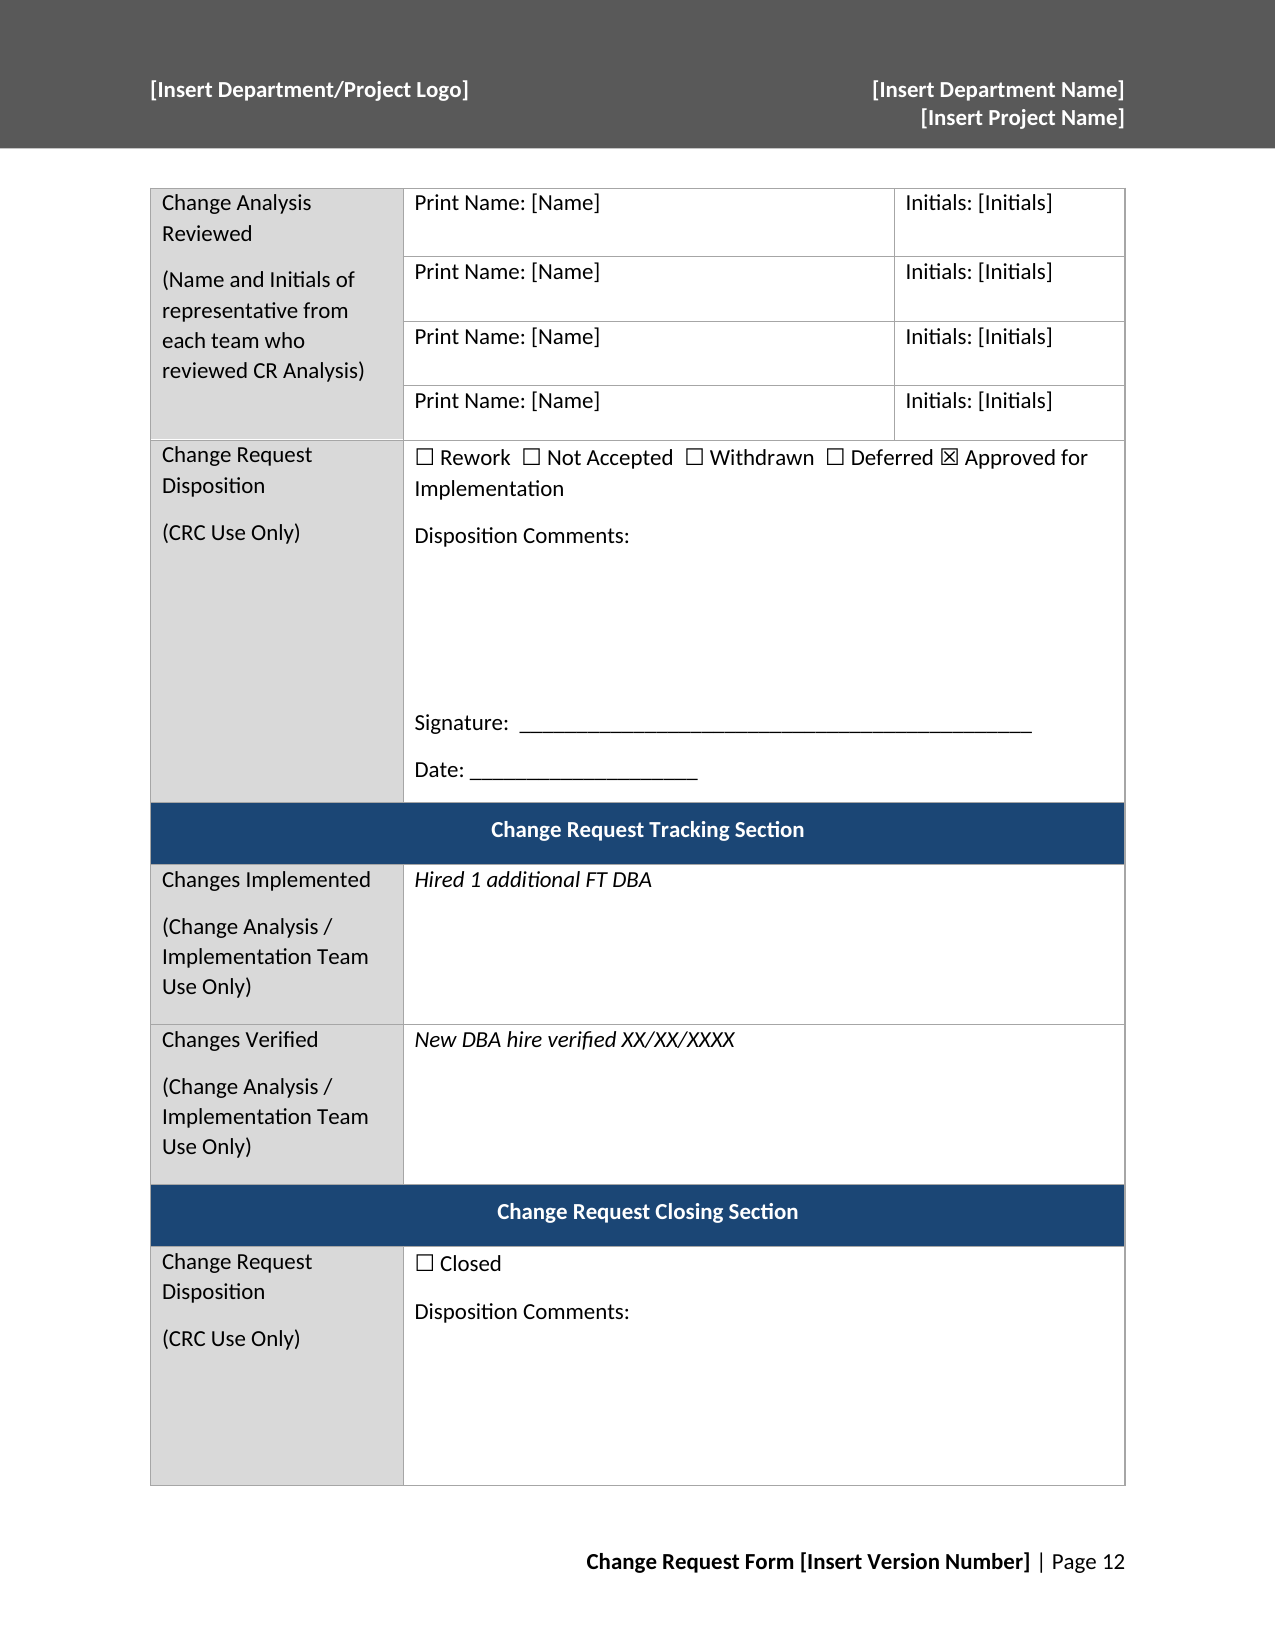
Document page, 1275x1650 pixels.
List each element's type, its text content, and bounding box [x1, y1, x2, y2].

table_cell Change Request Closing Section [151, 1185, 1124, 1246]
table_cell Print Name: [Name] [404, 386, 894, 439]
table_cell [404, 1247, 1124, 1485]
table_cell Change Request Tracking Section [151, 803, 1124, 864]
table_cell Initials: [Initials] [895, 322, 1124, 385]
table_cell Change Request Disposition (CRC Use Only) [151, 441, 403, 802]
table_cell Initials: [Initials] [895, 257, 1124, 321]
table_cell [151, 1247, 403, 1485]
table_cell Rework Not Accepted Withdrawn Deferred Approved for Implementation Disposition Comments: Signature: _____________________________________________ Date: ____________________ [404, 441, 1124, 802]
table_cell Changes Implemented (Change Analysis / Implementation Team Use Only) [151, 865, 403, 1024]
table_cell Print Name: [Name] [404, 189, 894, 256]
table_cell Print Name: [Name] [404, 257, 894, 321]
table_cell Hired 1 additional FT DBA [404, 865, 1124, 1024]
table_cell New DBA hire verified XX/XX/XXXX [404, 1025, 1124, 1184]
table_cell Initials: [Initials] [895, 189, 1124, 256]
table_cell Print Name: [Name] [404, 322, 894, 385]
table_cell Initials: [Initials] [895, 386, 1124, 439]
table_cell Change Analysis Reviewed (Name and Initials of representative from each team who reviewed CR Analysis) [151, 189, 403, 439]
table_cell Changes Verified (Change Analysis / Implementation Team Use Only) [151, 1025, 403, 1184]
